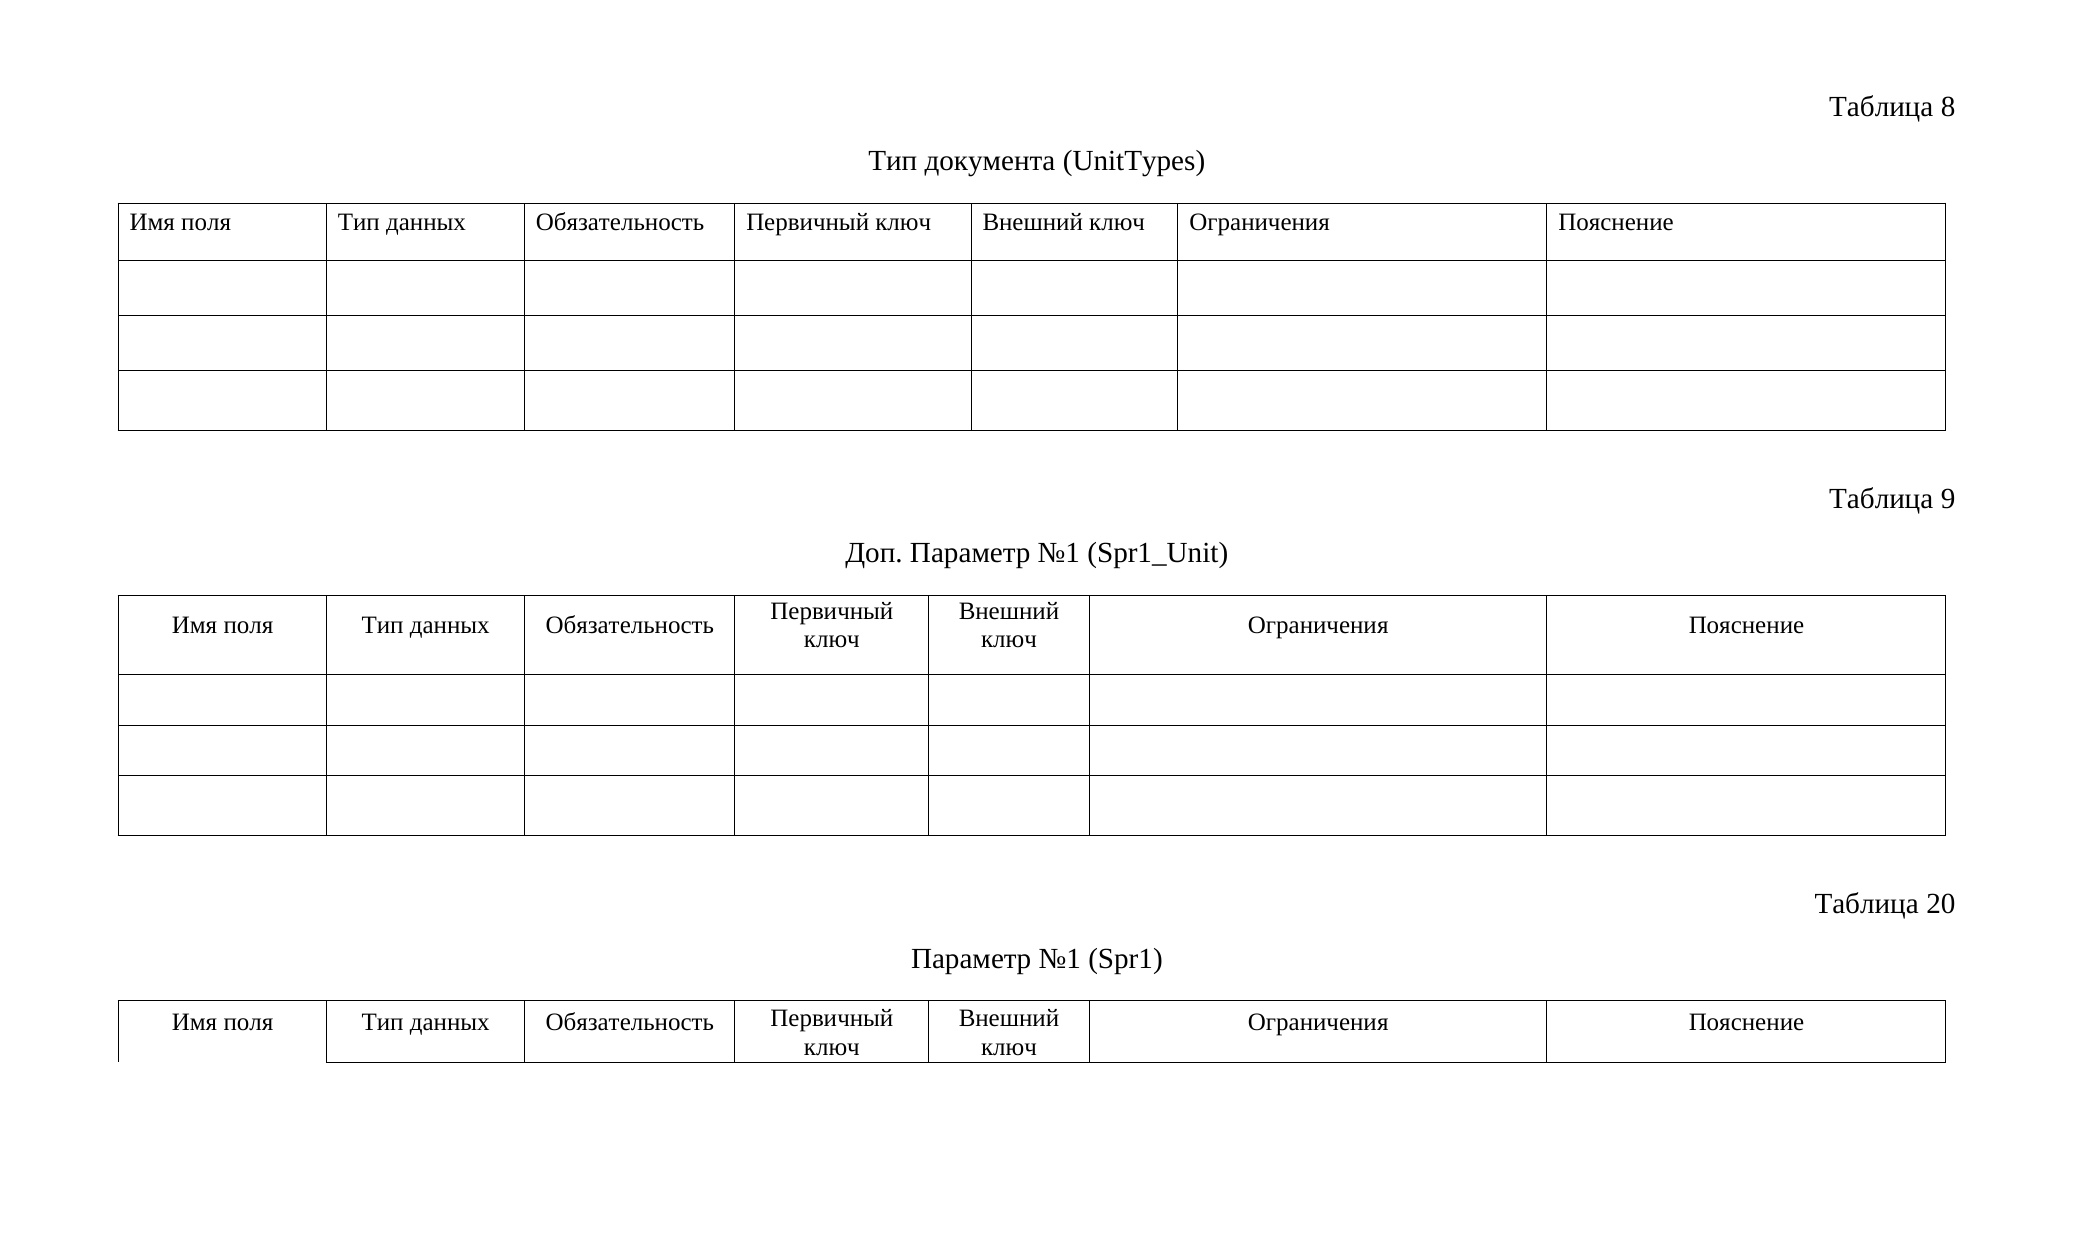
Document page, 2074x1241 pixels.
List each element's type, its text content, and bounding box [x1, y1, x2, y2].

table_cell [735, 776, 928, 835]
table_header Внешний ключ [929, 596, 1089, 674]
table_cell [119, 726, 326, 775]
table_cell [1178, 371, 1546, 429]
table_cell [1547, 261, 1945, 315]
table_cell [929, 776, 1089, 835]
table_cell [525, 316, 734, 370]
text Тип документа (UnitTypes) [118, 143, 1955, 177]
table_header Имя поля [119, 1001, 326, 1062]
table_header Пояснение [1547, 596, 1945, 674]
table_cell [119, 776, 326, 835]
table_header Обязательность [525, 596, 734, 674]
table_cell [119, 261, 326, 315]
table_cell [119, 316, 326, 370]
table_cell [1547, 675, 1945, 725]
table_cell [327, 261, 524, 315]
table_cell [327, 675, 524, 725]
table_cell [1090, 776, 1546, 835]
table_cell [1090, 726, 1546, 775]
text Доп. Параметр №1 (Spr1_Unit) [118, 535, 1955, 569]
table_cell [1547, 726, 1945, 775]
table_cell [525, 261, 734, 315]
table_header Имя поля [119, 596, 326, 674]
table_cell [525, 371, 734, 429]
table_cell [972, 261, 1177, 315]
table_header Первичный ключ [735, 596, 928, 674]
table_header Обязательность [525, 204, 734, 260]
table_header Внешний ключ [972, 204, 1177, 260]
table_header Ограничения [1090, 1001, 1546, 1062]
table_cell [119, 371, 326, 429]
table_cell [929, 675, 1089, 725]
table_header Пояснение [1547, 1001, 1945, 1062]
text Таблица 8 [118, 89, 1955, 122]
table_cell [327, 316, 524, 370]
table_header Ограничения [1178, 204, 1546, 260]
table_header Тип данных [327, 596, 524, 674]
table_cell [972, 371, 1177, 429]
table_header Тип данных [327, 1001, 524, 1062]
table_cell [735, 371, 971, 429]
table_header Тип данных [327, 204, 524, 260]
table_header Внешний ключ [929, 1001, 1089, 1062]
table_cell [327, 776, 524, 835]
table_cell [525, 726, 734, 775]
text Таблица 9 [118, 481, 1955, 514]
table_cell [735, 675, 928, 725]
table_cell [735, 316, 971, 370]
table_cell [929, 726, 1089, 775]
table_cell [735, 726, 928, 775]
table_header Ограничения [1090, 596, 1546, 674]
table_cell [327, 371, 524, 429]
table_cell [735, 261, 971, 315]
table_header Первичный ключ [735, 204, 971, 260]
table_cell [525, 776, 734, 835]
table_header Обязательность [525, 1001, 734, 1062]
table_cell [972, 316, 1177, 370]
table_cell [1178, 261, 1546, 315]
table_cell [1178, 316, 1546, 370]
table_cell [327, 726, 524, 775]
table_cell [1547, 776, 1945, 835]
table_cell [1547, 371, 1945, 429]
table_cell [1547, 316, 1945, 370]
text Параметр №1 (Spr1) [118, 941, 1955, 974]
table_header Пояснение [1547, 204, 1945, 260]
table_cell [525, 675, 734, 725]
table_cell [1090, 675, 1546, 725]
table_cell [119, 675, 326, 725]
table_header Первичный ключ [735, 1001, 928, 1062]
table_header Имя поля [119, 204, 326, 260]
